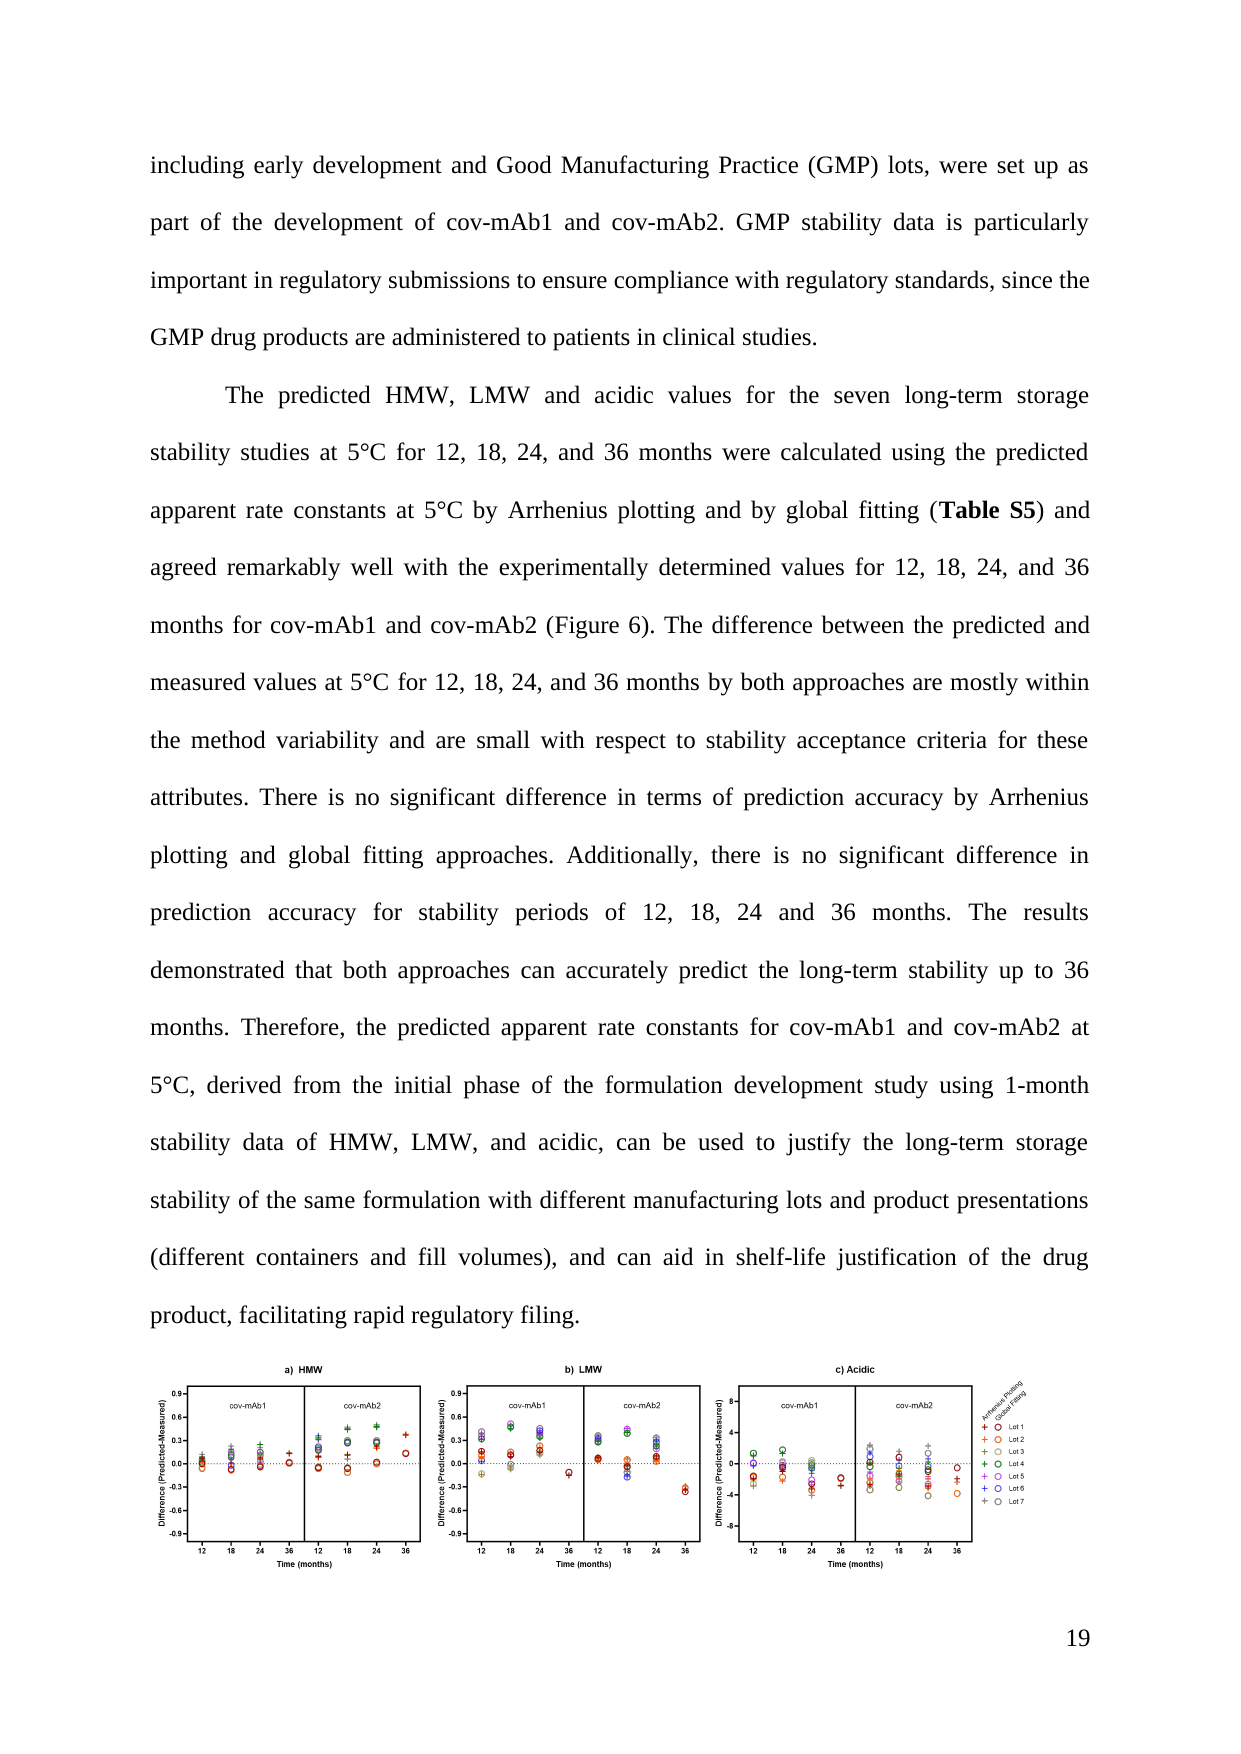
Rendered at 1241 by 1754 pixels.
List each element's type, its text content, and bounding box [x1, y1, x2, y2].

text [150, 150, 1090, 351]
picture [150, 1357, 1035, 1576]
text The predicted HMW, LMW and acidic values for the seven long-term storage stability studies at 5°C for 12, 18, 24, and 36 months were calculated using the predicted apparent rate constants at 5°C by Arrhenius plotting and by global fitting (Table S5) and agreed remarkably well with the experimentally determined values for 12, 18, 24, and 36 months for cov-mAb1 and cov-mAb2 (Figure 6). The difference between the predicted and measured values at 5°C for 12, 18, 24, and 36 months by both approaches are mostly within the method variability and are small with respect to stability acceptance criteria for these attributes. There is no significant difference in terms of prediction accuracy by Arrhenius plotting and global fitting approaches. Additionally, there is no significant difference in prediction accuracy for stability periods of 12, 18, 24 and 36 months. The results demonstrated that both approaches can accurately predict the long-term stability up to 36 months. Therefore, the predicted apparent rate constants for cov-mAb1 and cov-mAb2 at 5°C, derived from the initial phase of the formulation development study using 1-month stability data of HMW, LMW, and acidic, can be used to justify the long-term storage stability of the same formulation with different manufacturing lots and product presentations (different containers and fill volumes), and can aid in shelf-life justification of the drug product, facilitating rapid regulatory filing. [150, 380, 1090, 1329]
